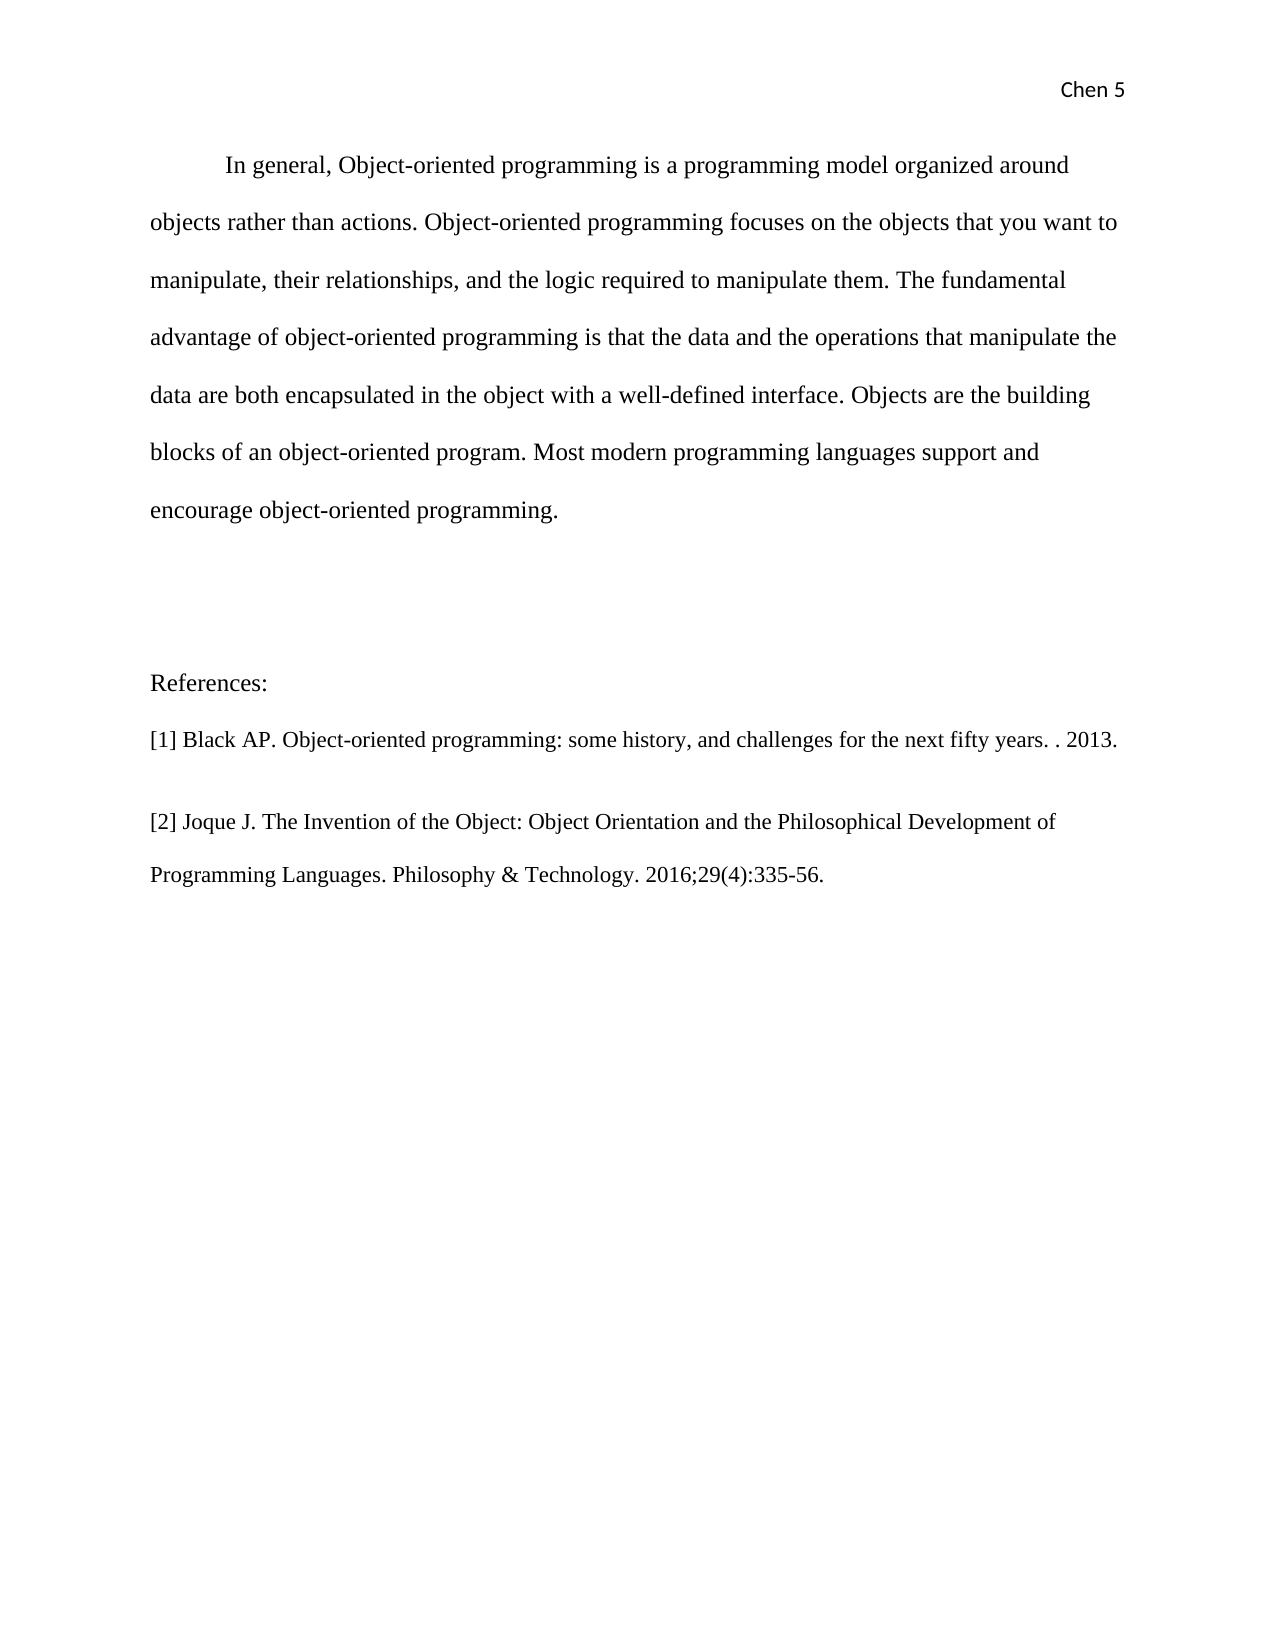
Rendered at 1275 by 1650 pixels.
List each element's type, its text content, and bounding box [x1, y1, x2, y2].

text [2] Joque J. The Invention of the Object: Object Orientation and the Philosophical Development of Programming Languages. Philosophy & Technology. 2016;29(4):335-56. [150, 808, 1125, 887]
text References: [150, 668, 1125, 697]
text In general, Object-oriented programming is a programming model organized around objects rather than actions. Object-oriented programming focuses on the objects that you want to manipulate, their relationships, and the logic required to manipulate them. The fundamental advantage of object-oriented programming is that the data and the operations that manipulate the data are both encapsulated in the object with a well-defined interface. Objects are the building blocks of an object-oriented program. Most modern programming languages support and encourage object-oriented programming. [150, 150, 1125, 524]
text [1] Black AP. Object-oriented programming: some history, and challenges for the next fifty years. . 2013. [150, 726, 1125, 753]
